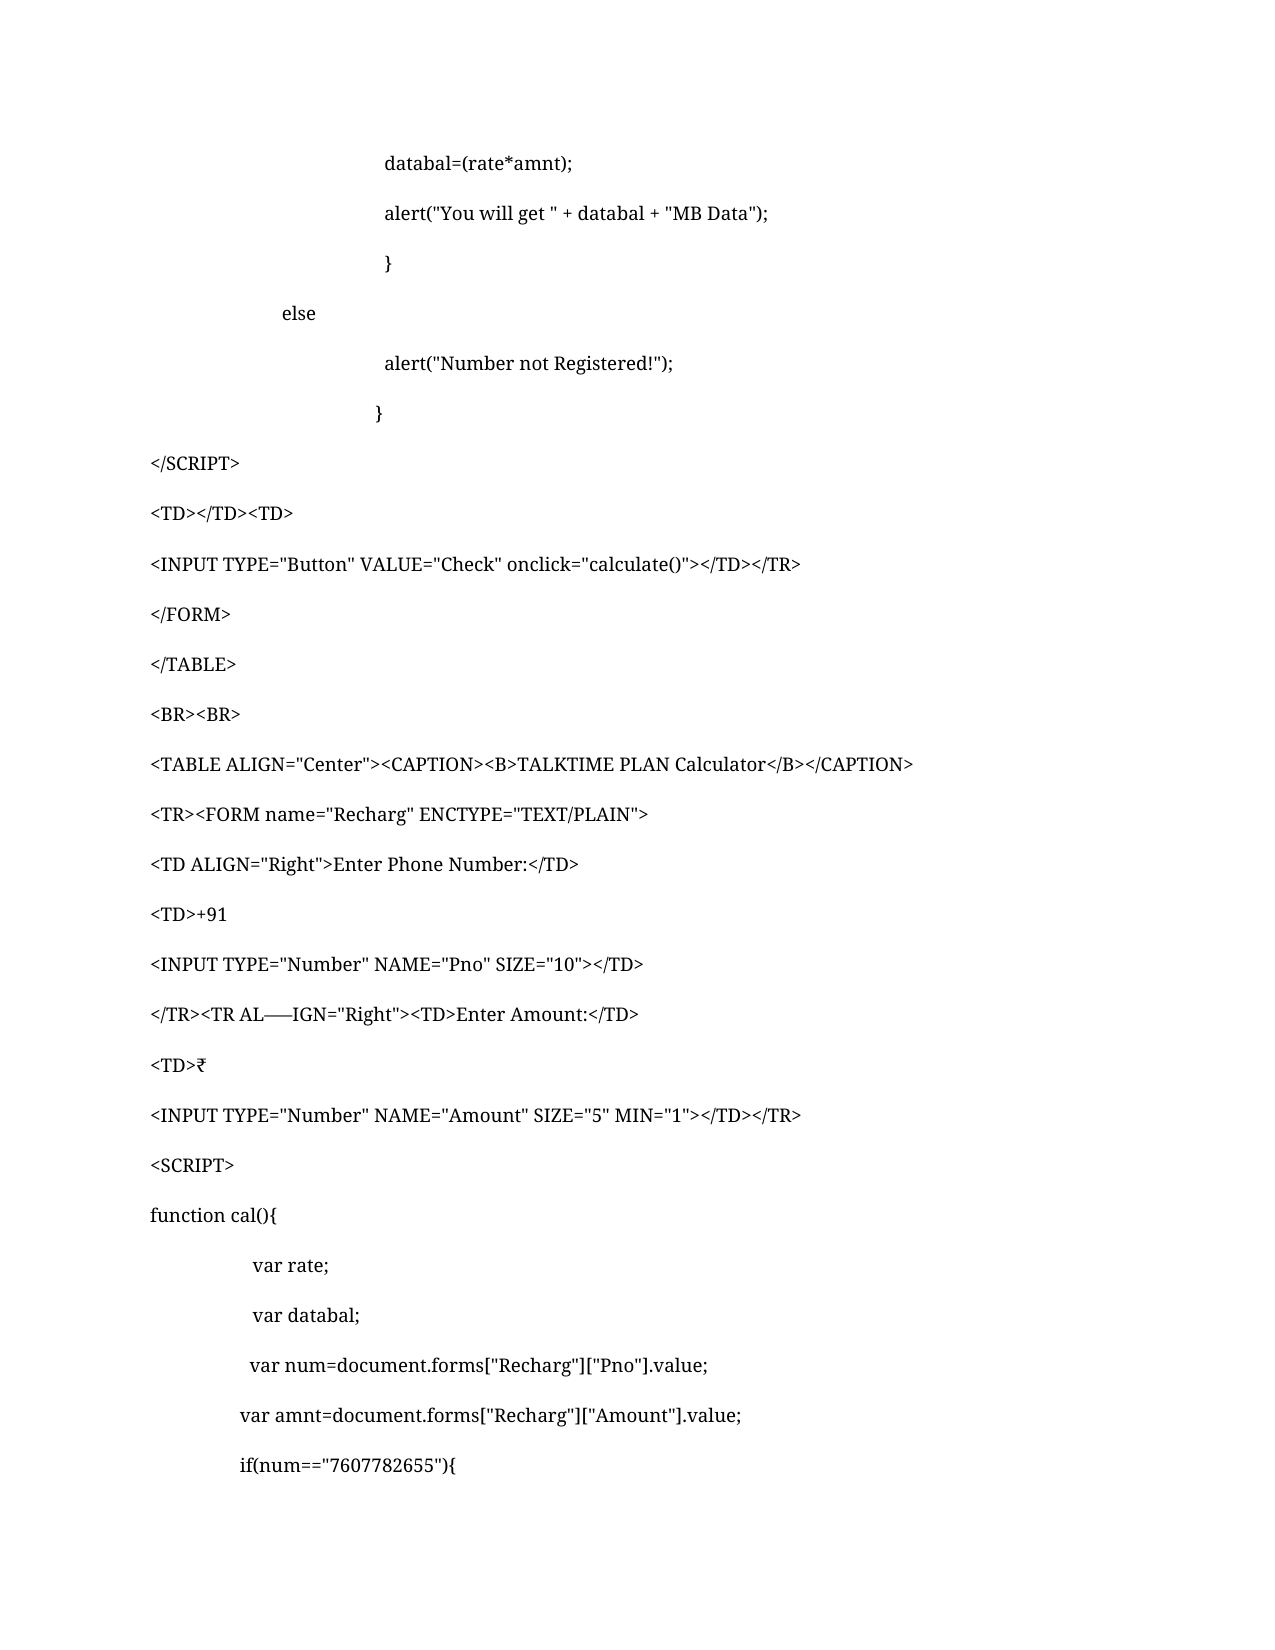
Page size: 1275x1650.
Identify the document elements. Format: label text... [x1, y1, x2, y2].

text <BR><BR> [150, 701, 1125, 727]
text <INPUT TYPE="Number" NAME="Pno" SIZE="10"></TD> [150, 952, 1125, 977]
text <TR><FORM name="Recharg" ENCTYPE="TEXT/PLAIN"> [150, 801, 1125, 827]
text </SCRIPT> [150, 451, 1125, 476]
text } [300, 401, 1125, 426]
text function cal(){ [150, 1202, 1125, 1228]
text } [150, 250, 1125, 276]
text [150, 200, 1125, 226]
text </TR><TR AL–––IGN="Right"><TD>Enter Amount:</TD> [150, 1002, 1125, 1027]
text var databal; [150, 1302, 1125, 1328]
text <TD ALIGN="Right">Enter Phone Number:</TD> [150, 851, 1125, 877]
text <INPUT TYPE="Number" NAME="Amount" SIZE="5" MIN="1"></TD></TR> [150, 1102, 1125, 1127]
text if(num=="7607782655"){ [150, 1453, 1125, 1478]
text var amnt=document.forms["Recharg"]["Amount"].value; [150, 1403, 1125, 1428]
text <TD>₹ [150, 1052, 1125, 1077]
text databal=(rate*amnt); [150, 150, 1125, 176]
text <INPUT TYPE="Button" VALUE="Check" onclick="calculate()"></TD></TR> [150, 551, 1125, 576]
text </TABLE> [150, 651, 1125, 677]
text <TABLE ALIGN="Center"><CAPTION><B>TALKTIME PLAN Calculator</B></CAPTION> [150, 751, 1125, 777]
text <SCRIPT> [150, 1152, 1125, 1178]
text else [150, 300, 1125, 326]
text var rate; [150, 1252, 1125, 1278]
text </FORM> [150, 601, 1125, 626]
text <TD>+91 [150, 902, 1125, 927]
text alert("Number not Registered!"); [150, 350, 1125, 376]
text var num=document.forms["Recharg"]["Pno"].value; [150, 1352, 1125, 1378]
text <TD></TD><TD> [150, 501, 1125, 526]
